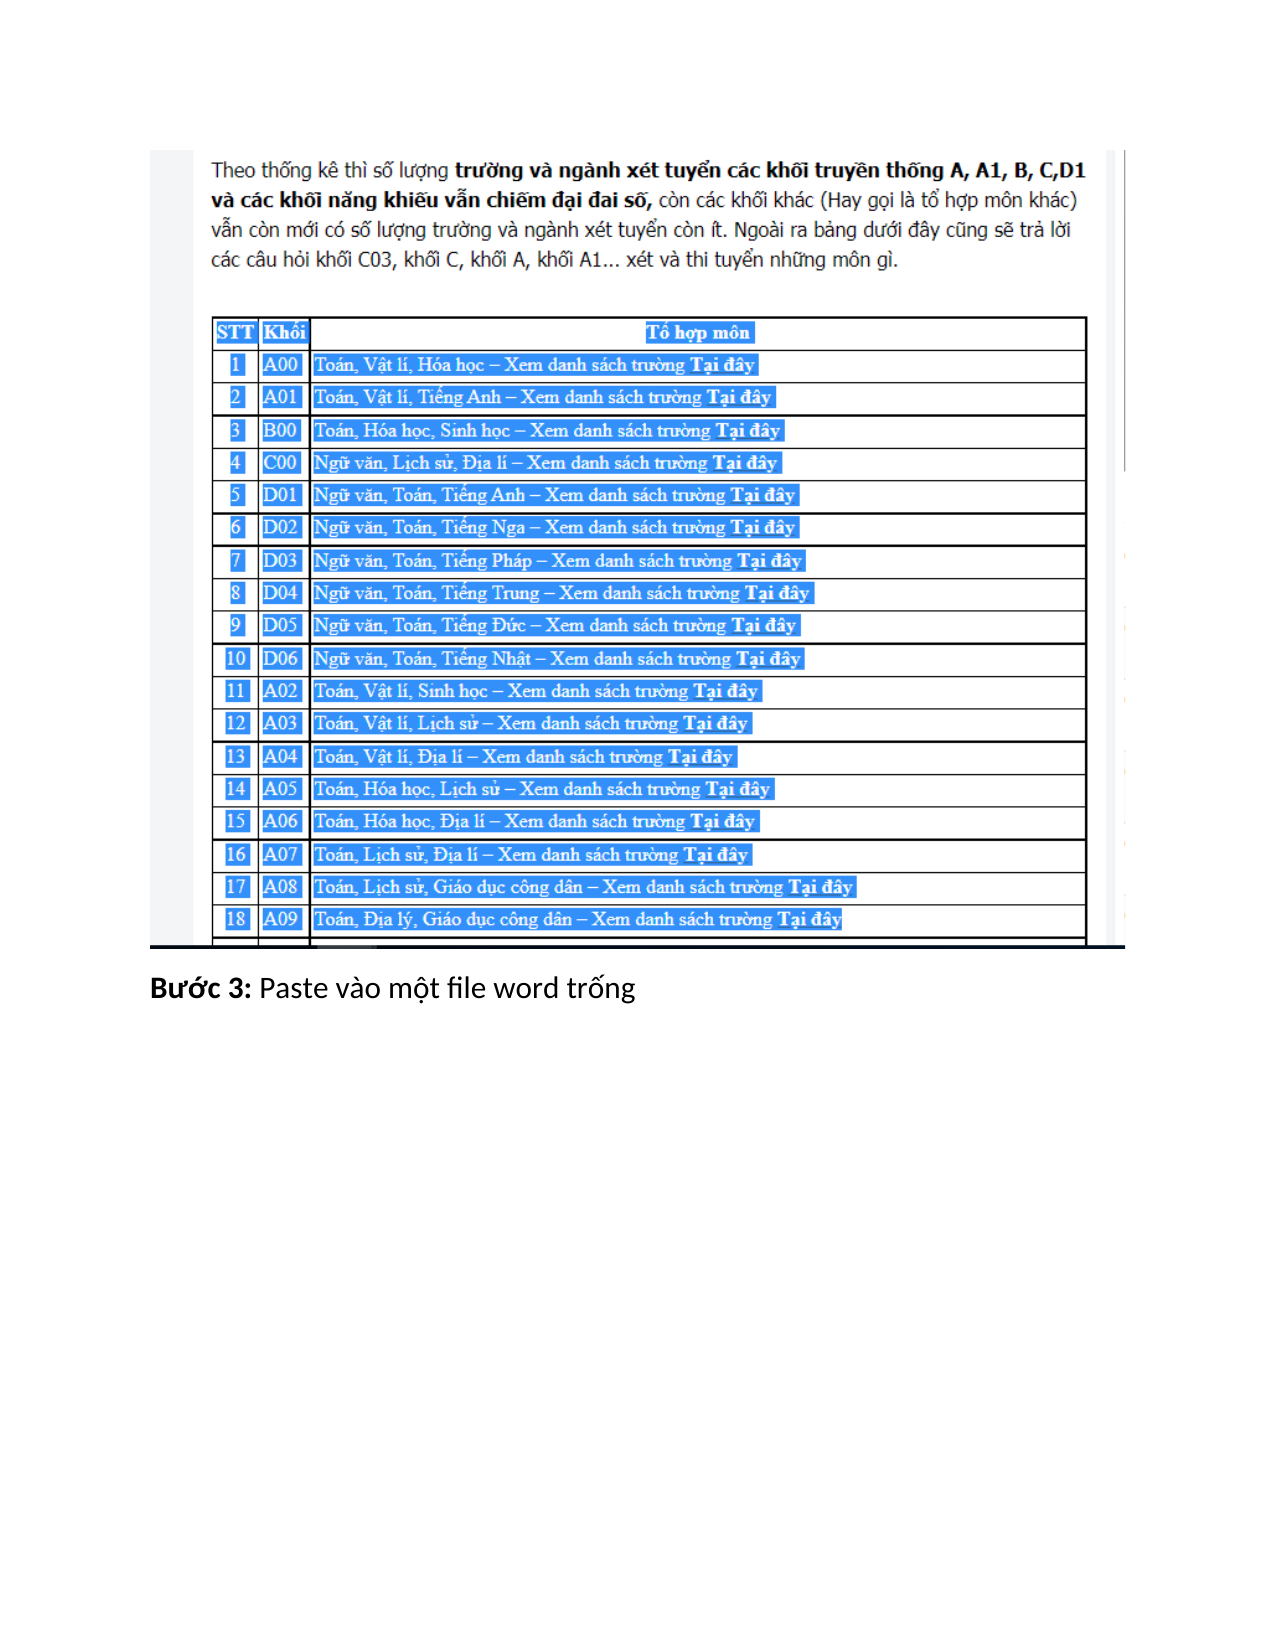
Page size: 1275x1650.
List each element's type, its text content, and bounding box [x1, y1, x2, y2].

picture [150, 150, 1125, 949]
text Bước 3: Paste vào một file word trống [150, 968, 1125, 1006]
